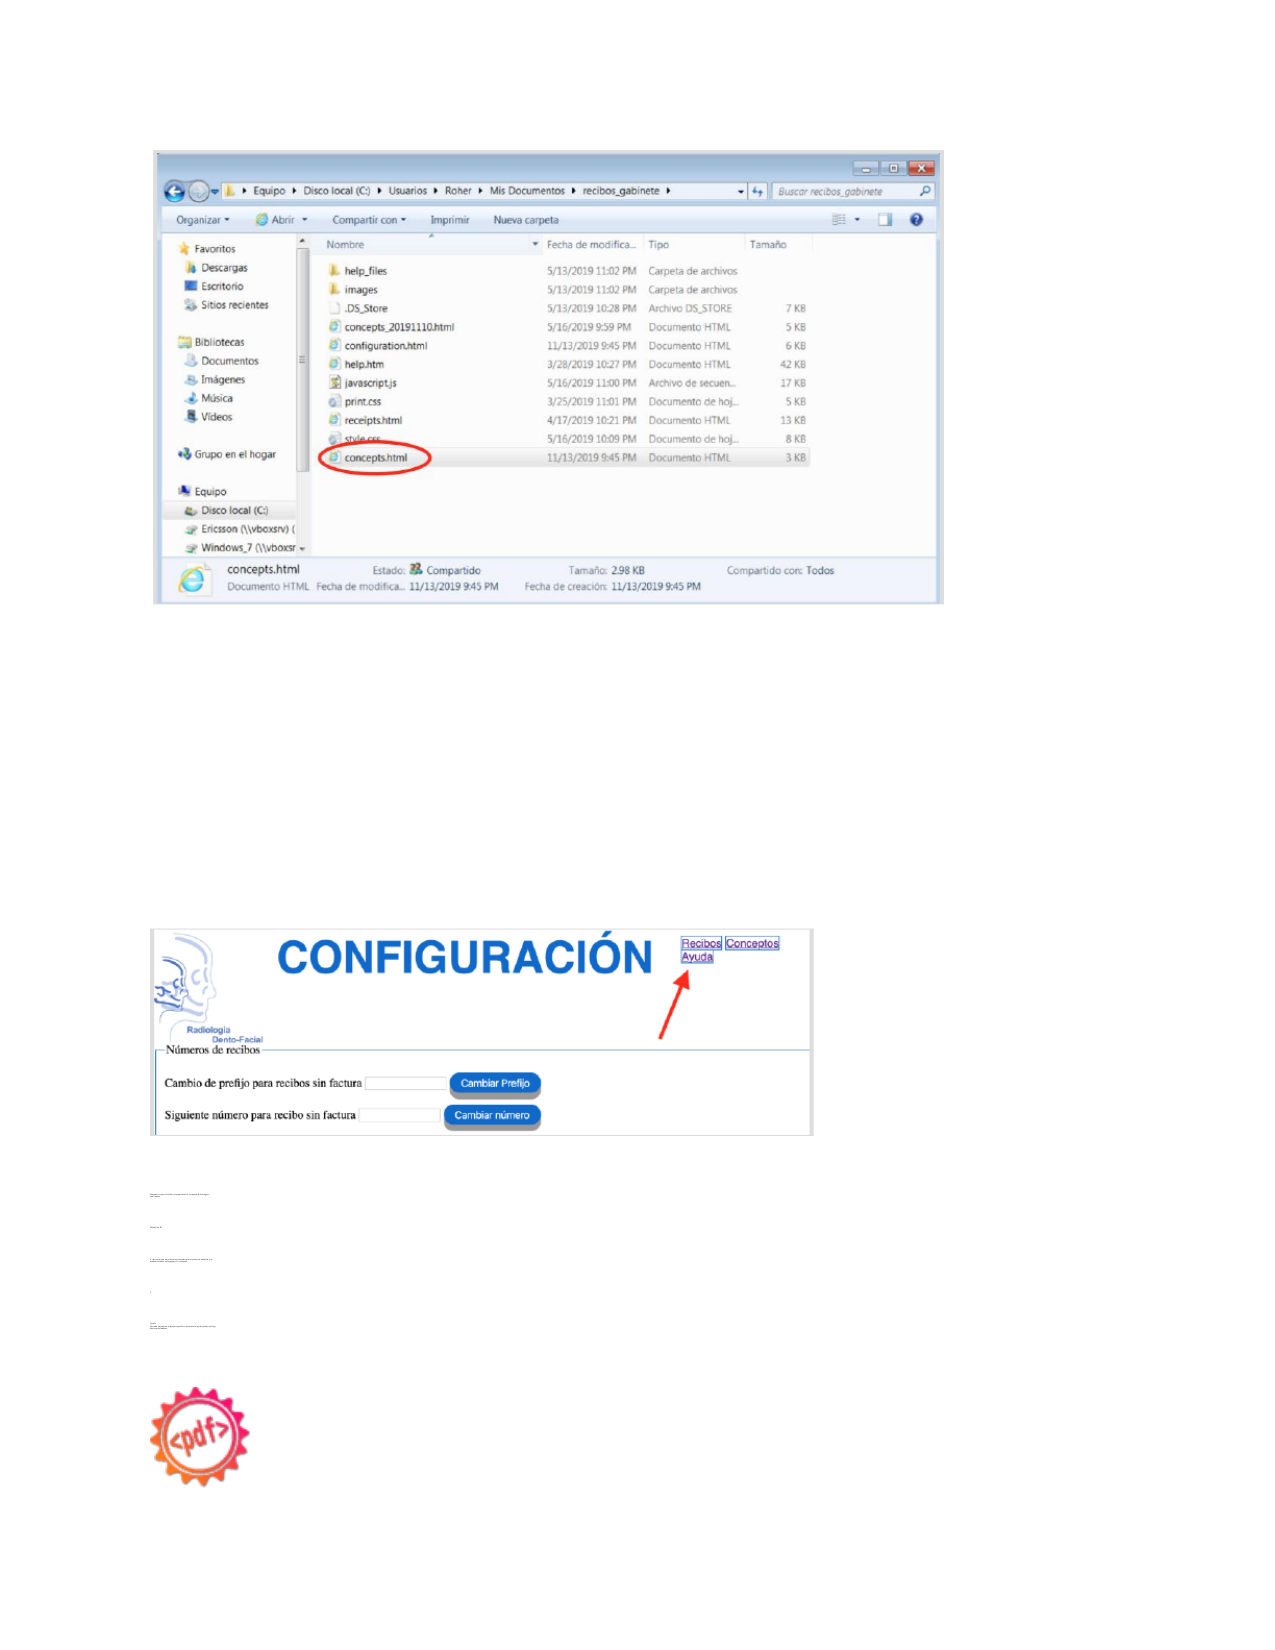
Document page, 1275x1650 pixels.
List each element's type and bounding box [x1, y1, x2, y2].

picture [150, 150, 944, 1136]
picture [150, 1387, 251, 1488]
